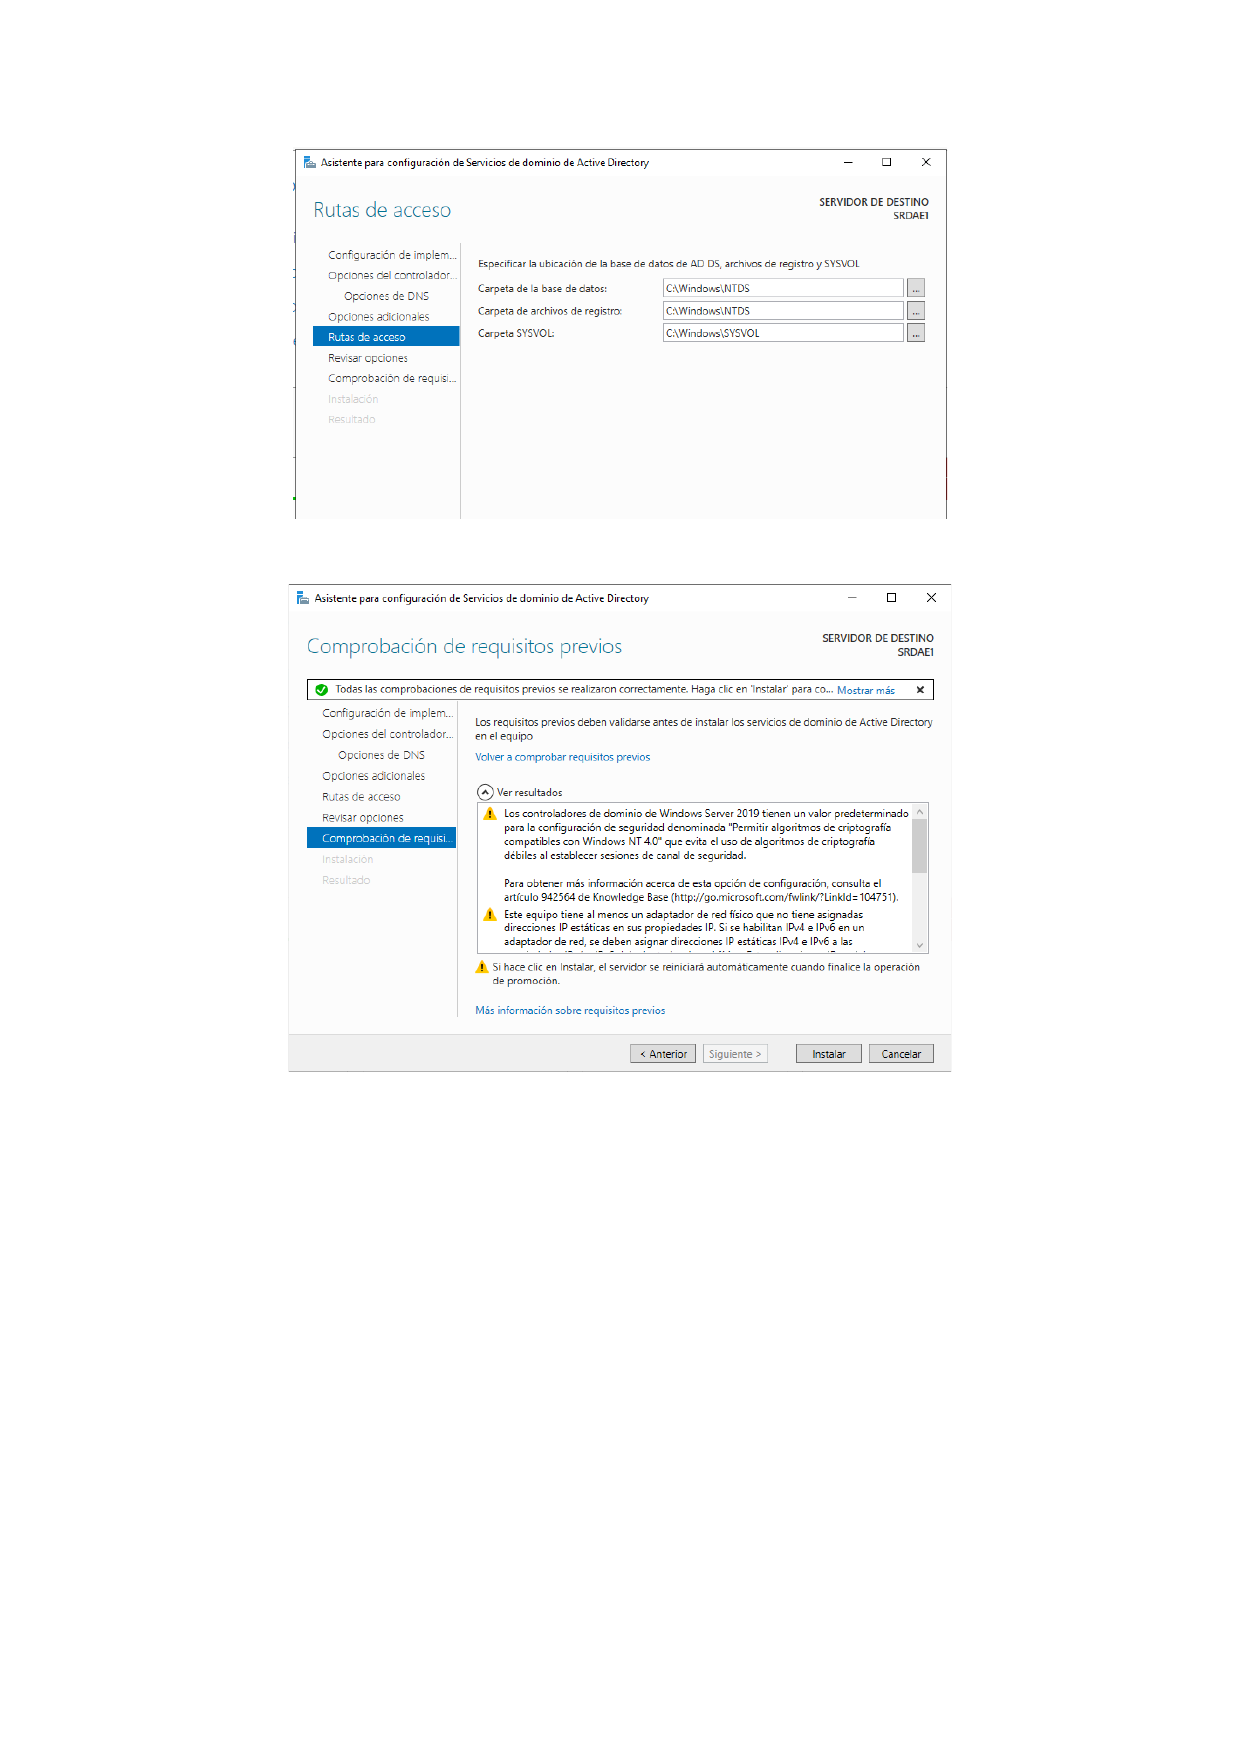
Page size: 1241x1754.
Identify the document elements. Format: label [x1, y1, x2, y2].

picture [288, 584, 952, 1072]
picture [293, 147, 948, 519]
